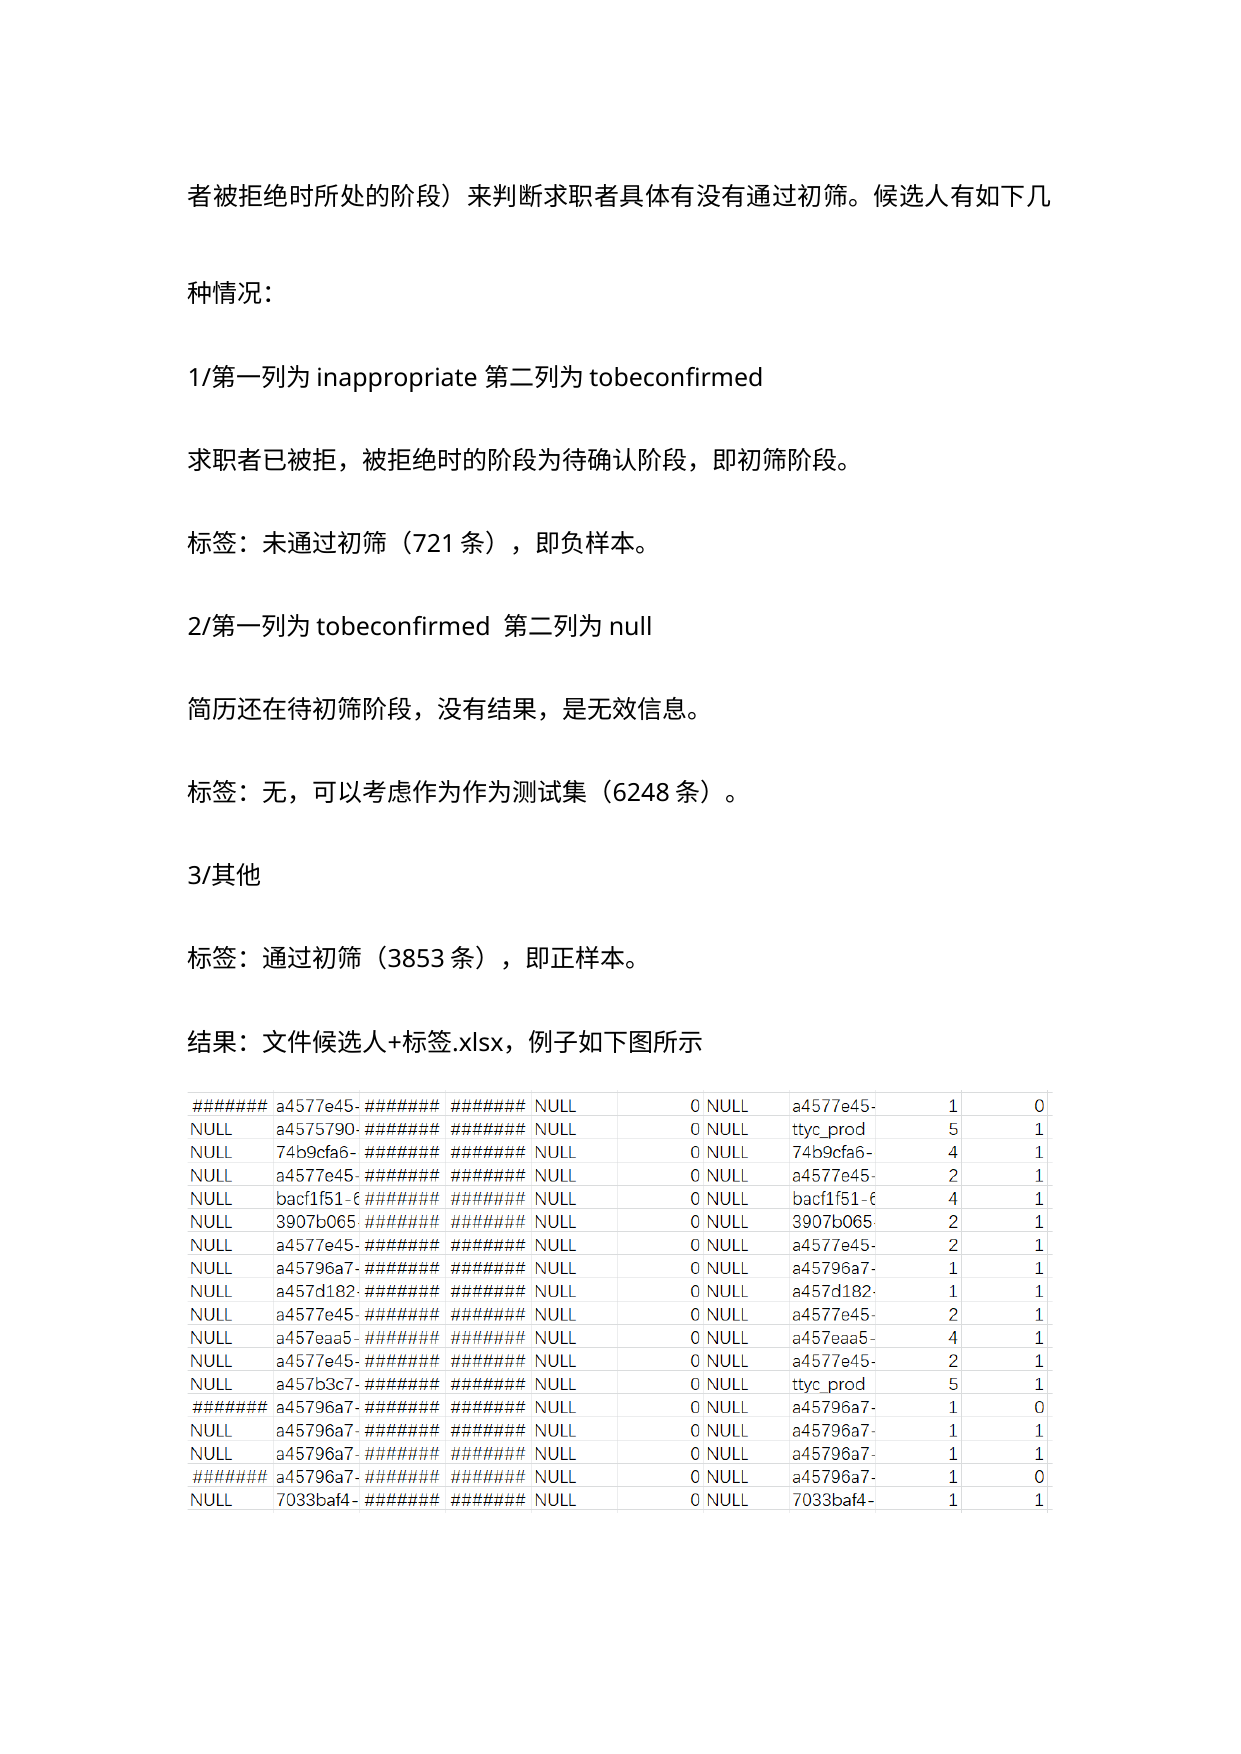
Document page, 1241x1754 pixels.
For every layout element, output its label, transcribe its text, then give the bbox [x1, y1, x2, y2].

text 简历还在待初筛阶段，没有结果，是无效信息。 [187, 675, 1053, 740]
text 标签：通过初筛（3853条），即正样本。 [187, 924, 1053, 989]
text 标签：未通过初筛（721条），即负样本。 [187, 509, 1053, 574]
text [187, 162, 1053, 324]
text 结果：文件候选人+标签.xlsx，例子如下图所示 [187, 1008, 1053, 1073]
text 求职者已被拒，被拒绝时的阶段为待确认阶段，即初筛阶段。 [187, 426, 1053, 491]
text 1/第一列为inappropriate 第二列为tobeconfirmed [187, 343, 1053, 408]
text 3/其他 [187, 841, 1053, 906]
text 标签：无，可以考虑作为作为测试集（6248条）。 [187, 758, 1053, 823]
picture [187, 1090, 1053, 1513]
text 2/第一列为tobeconfirmed 第二列为null [187, 592, 1053, 657]
